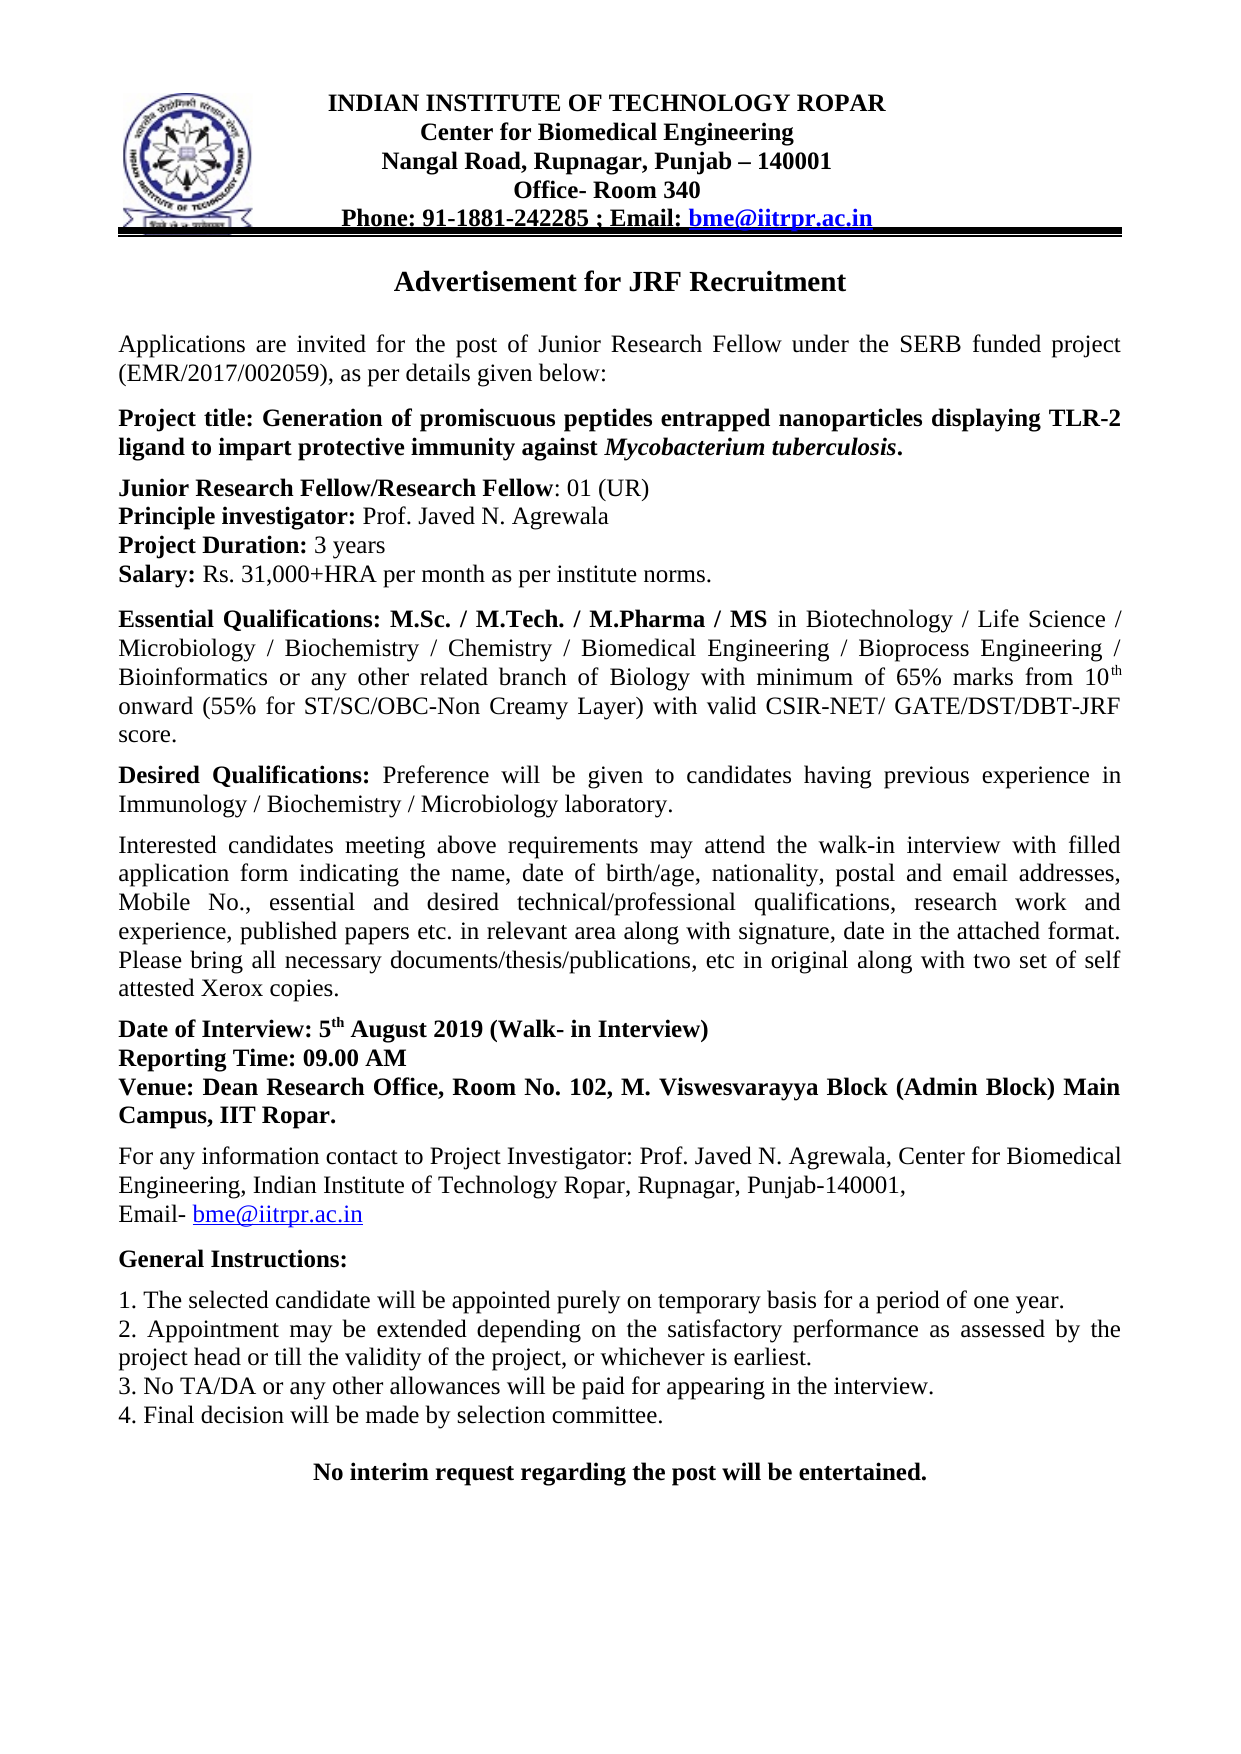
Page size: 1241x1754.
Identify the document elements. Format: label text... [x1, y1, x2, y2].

text 2. Appointment may be extended depending on the satisfactory performance as assessed by the project head or till the validity of the project, or whichever is earliest. [118, 1314, 1122, 1371]
text Principle investigator: Prof. Javed N. Agrewala [118, 501, 1122, 530]
text Venue: Dean Research Office, Room No. 102, M. Viswesvarayya Block (Admin Block) Main Campus, IIT Ropar. [118, 1072, 1122, 1129]
text For any information contact to Project Investigator: Prof. Javed N. Agrewala, Center for Biomedical Engineering, Indian Institute of Technology Ropar, Rupnagar, Punjab-140001, [118, 1141, 1122, 1199]
text Essential Qualifications: M.Sc. / M.Tech. / M.Pharma / MS in Biotechnology / Life Science / Microbiology / Biochemistry / Chemistry / Biomedical Engineering / Bioprocess Engineering / Bioinformatics or any other related branch of Biology with minimum of 65% marks from 10th onward (55% for ST/SC/OBC-Non Creamy Layer) with valid CSIR-NET/ GATE/DST/DBT-JRF score. [118, 604, 1122, 748]
text Reporting Time: 09.00 AM [118, 1043, 1122, 1072]
text Advertisement for JRF Recruitment [118, 264, 1122, 298]
text 1. The selected candidate will be appointed purely on temporary basis for a period of one year. [118, 1285, 1122, 1314]
text Project title: Generation of promiscuous peptides entrapped nanoparticles displaying TLR-2 ligand to impart protective immunity against Mycobacterium tuberculosis. [118, 403, 1122, 461]
text Applications are invited for the post of Junior Research Fellow under the SERB funded project (EMR/2017/002059), as per details given below: [118, 329, 1122, 386]
text Salary: Rs. 31,000+HRA per month as per institute norms. [118, 559, 1122, 588]
picture [122, 93, 253, 227]
text Junior Research Fellow/Research Fellow: 01 (UR) [118, 473, 1122, 501]
text Email- bme@iitrpr.ac.in [118, 1199, 1122, 1227]
text Project Duration: 3 years [118, 530, 1122, 559]
text 4. Final decision will be made by selection committee. [118, 1400, 1122, 1429]
text Date of Interview: 5th August 2019 (Walk- in Interview) [118, 1014, 1122, 1043]
text Interested candidates meeting above requirements may attend the walk-in interview with filled application form indicating the name, date of birth/age, nationality, postal and email addresses, Mobile No., essential and desired technical/professional qualifications, research work and experience, published papers etc. in relevant area along with signature, date in the attached format. Please bring all necessary documents/thesis/publications, etc in original along with two set of self attested Xerox copies. [118, 830, 1122, 1002]
text General Instructions: [118, 1244, 1122, 1273]
text No interim request regarding the post will be entertained. [118, 1457, 1122, 1486]
text 3. No TA/DA or any other allowances will be paid for appearing in the interview. [118, 1371, 1122, 1400]
text Desired Qualifications: Preference will be given to candidates having previous experience in Immunology / Biochemistry / Microbiology laboratory. [118, 760, 1122, 818]
